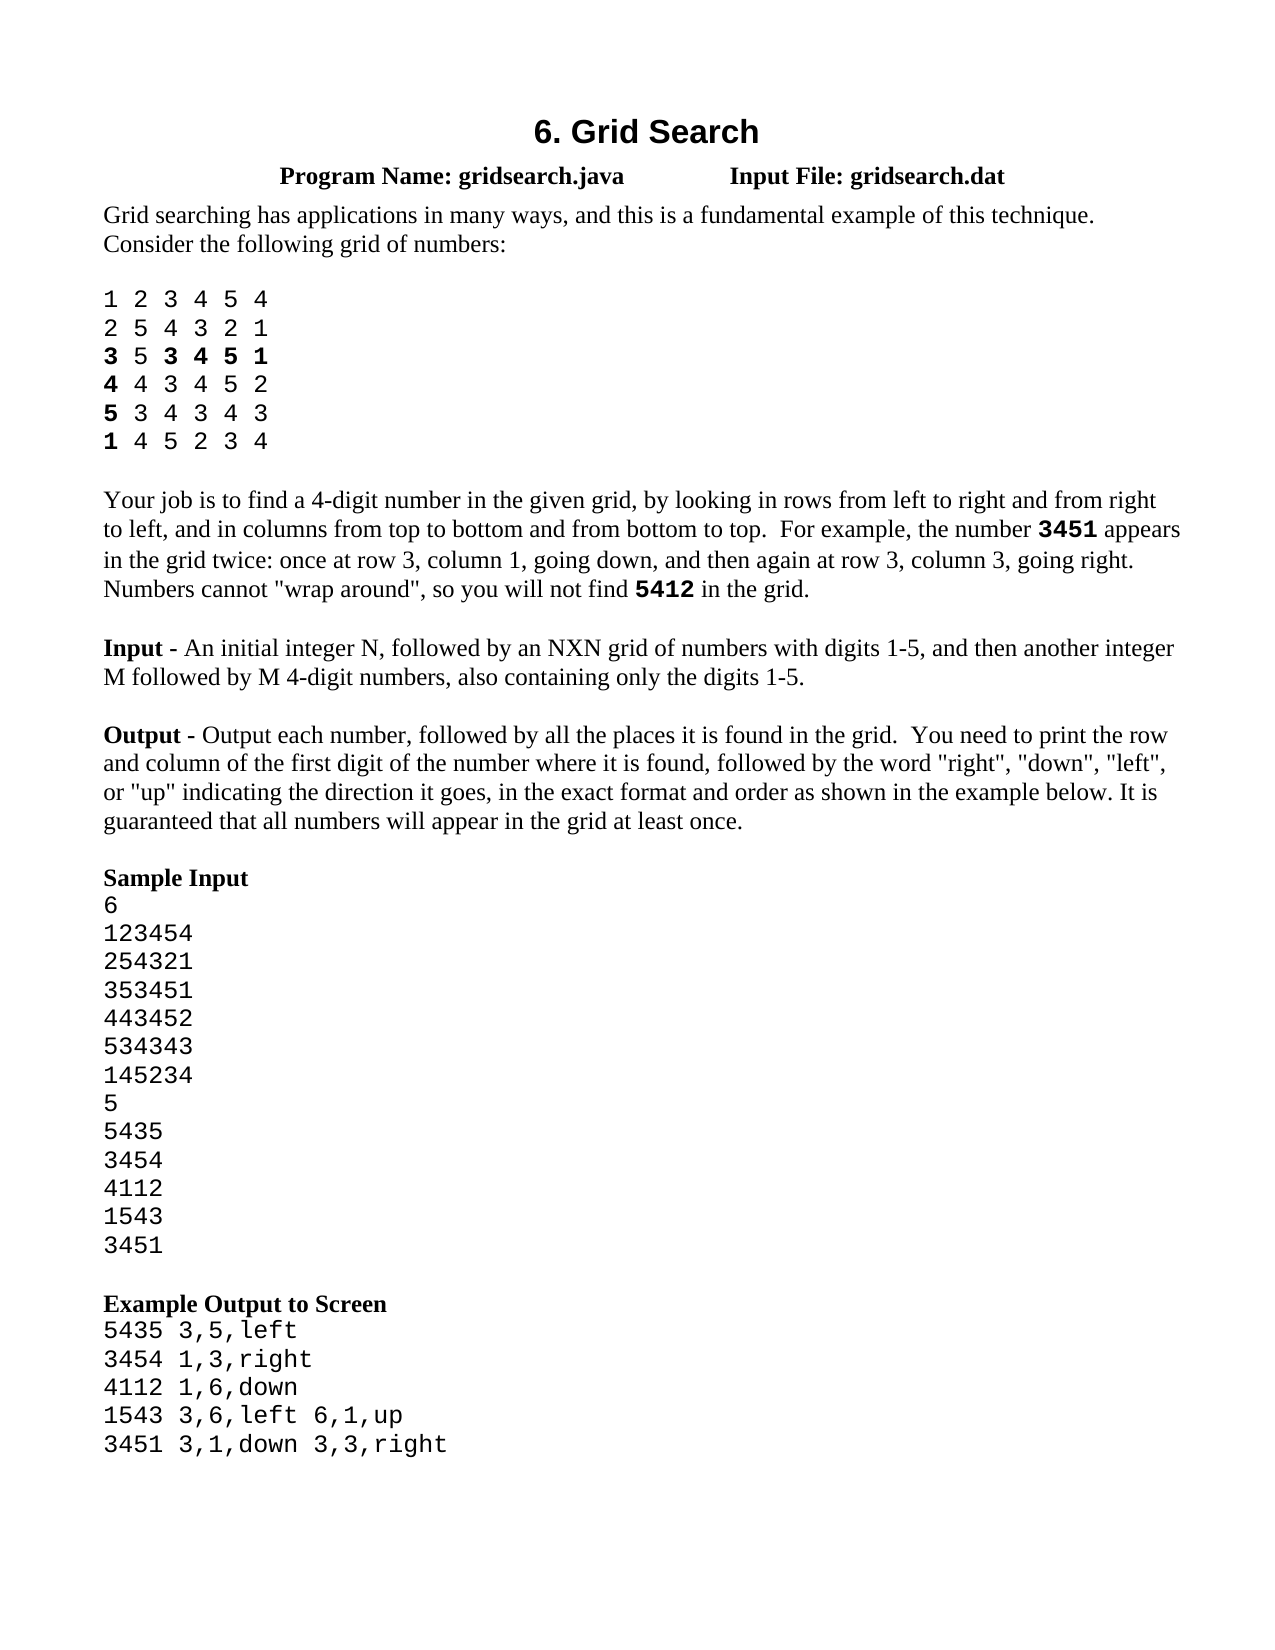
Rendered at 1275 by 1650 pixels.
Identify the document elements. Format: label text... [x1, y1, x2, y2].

text 254321 [103, 949, 1181, 977]
text 534343 [103, 1034, 1181, 1062]
text 6. Grid Search [103, 112, 1181, 151]
text 5 3 4 3 4 3 [103, 400, 1181, 428]
text Output - Output each number, followed by all the places it is found in the grid. You need to print the row and column of the first digit of the number where it is found, followed by the word "right", "down", "left", or "up" indicating the direction it goes, in the exact format and order as shown in the example below. It is guaranteed that all numbers will appear in the grid at least once. [103, 720, 1181, 835]
text 2 5 4 3 2 1 [103, 315, 1181, 343]
text 4 4 3 4 5 2 [103, 372, 1181, 400]
text 1543 [103, 1204, 1181, 1232]
text 1 4 5 2 3 4 [103, 428, 1181, 457]
text 123454 [103, 921, 1181, 949]
text Program Name: gridsearch.java Input File: gridsearch.dat [103, 161, 1181, 190]
text 3 5 3 4 5 1 [103, 343, 1181, 372]
text 145234 [103, 1062, 1181, 1091]
text 1 2 3 4 5 4 [103, 287, 1181, 315]
text 4112 1,6,down [103, 1375, 1181, 1403]
text 4112 [103, 1176, 1181, 1204]
text 1543 3,6,left 6,1,up [103, 1403, 1181, 1431]
text 3454 1,3,right [103, 1346, 1181, 1375]
text 353451 [103, 977, 1181, 1006]
text 5 [103, 1091, 1181, 1119]
text 6 [103, 892, 1181, 921]
text Input - An initial integer N, followed by an NXN grid of numbers with digits 1-5, and then another integer M followed by M 4-digit numbers, also containing only the digits 1-5. [103, 633, 1181, 691]
text Example Output to Screen [103, 1289, 1181, 1318]
text 443452 [103, 1006, 1181, 1034]
text 5435 [103, 1119, 1181, 1147]
text Sample Input [103, 863, 1181, 892]
text 3454 [103, 1147, 1181, 1176]
text Grid searching has applications in many ways, and this is a fundamental example of this technique. Consider the following grid of numbers: [103, 201, 1181, 258]
text 5435 3,5,left [103, 1318, 1181, 1346]
text Your job is to find a 4-digit number in the given grid, by looking in rows from left to right and from right to left, and in columns from top to bottom and from bottom to top. For example, the number 3451 appears in the grid twice: once at row 3, column 1, going down, and then again at row 3, column 3, going right. Numbers cannot "wrap around", so you will not find 5412 in the grid. [103, 486, 1181, 605]
text 3451 [103, 1232, 1181, 1261]
text 3451 3,1,down 3,3,right [103, 1431, 1181, 1460]
